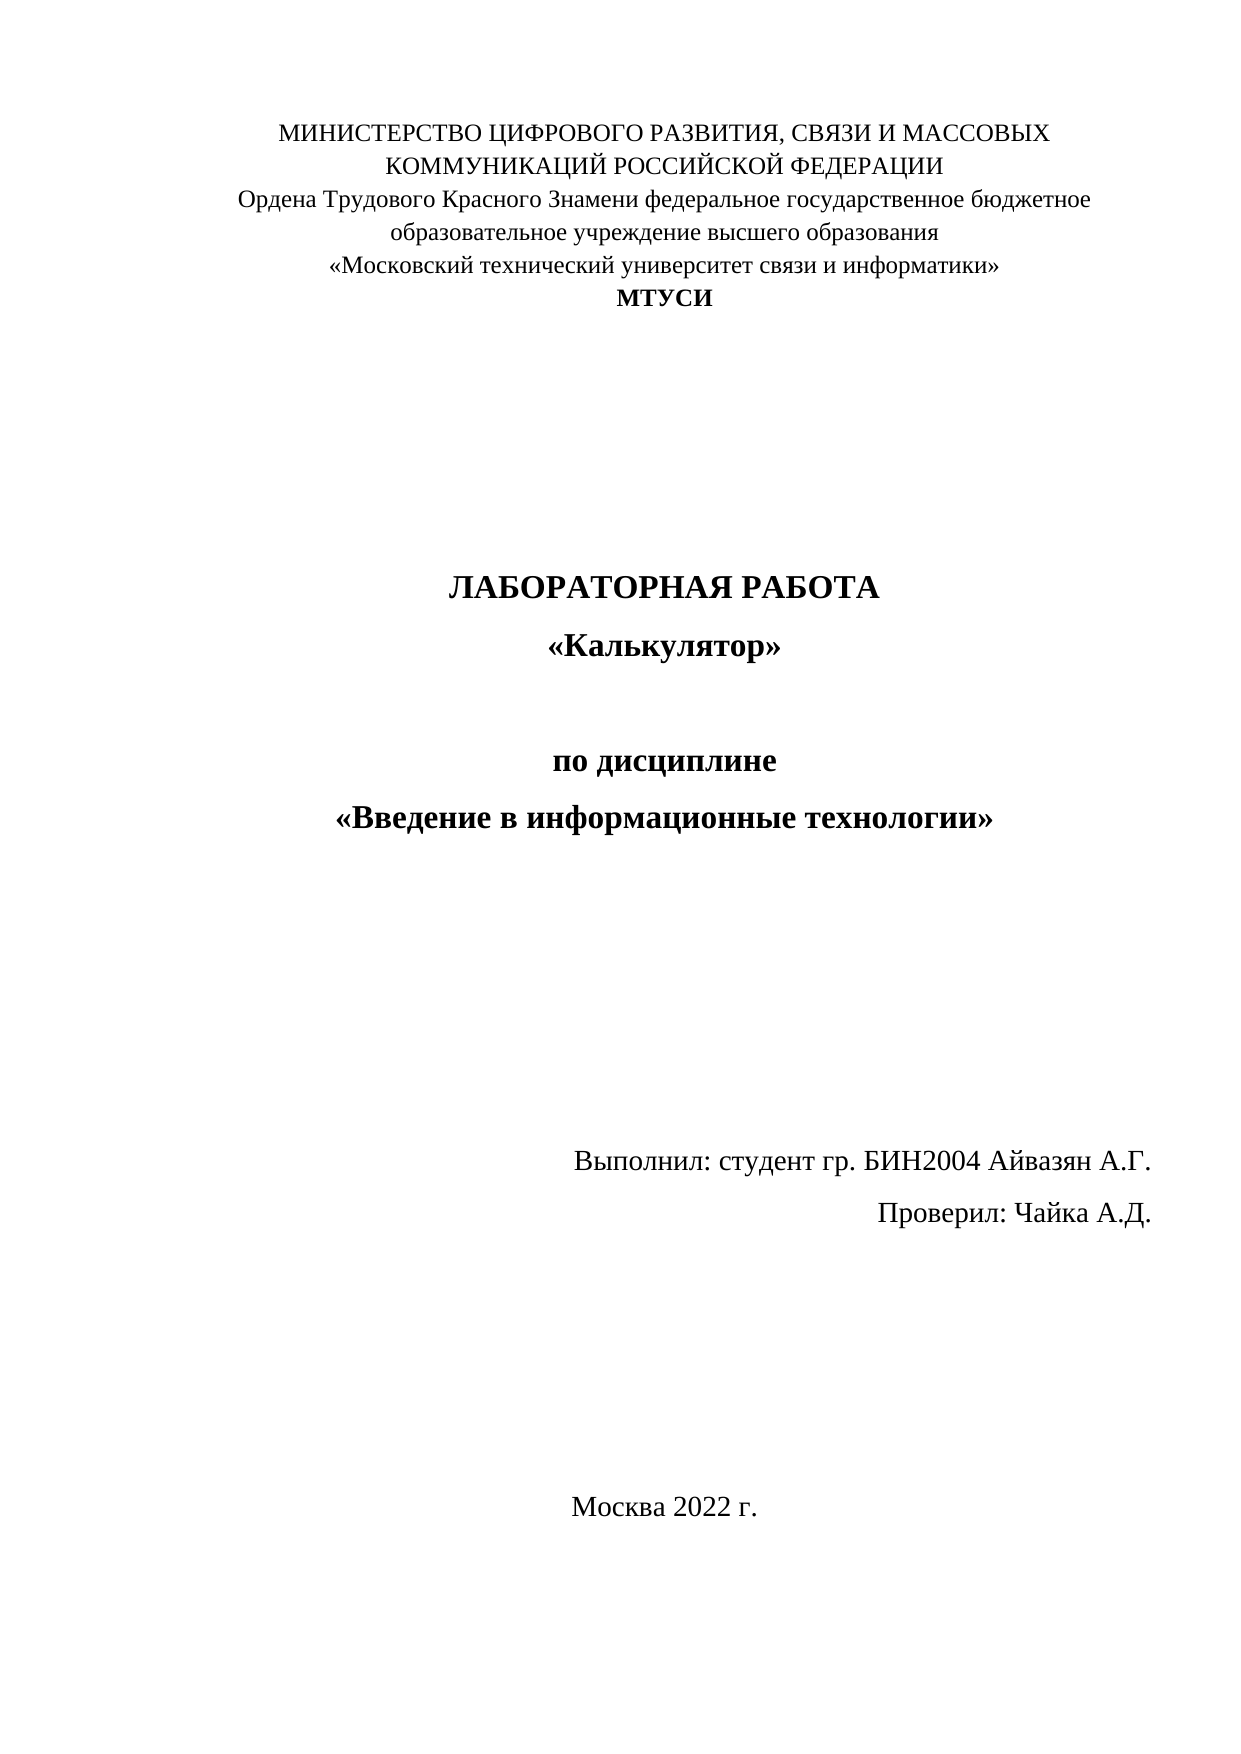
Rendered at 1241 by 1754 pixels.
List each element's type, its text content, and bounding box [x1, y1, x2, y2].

text Москва 2022 г. [177, 1489, 1152, 1523]
text «Московский технический университет связи и информатики» [177, 250, 1152, 279]
text ЛАБОРАТОРНАЯ РАБОТА [177, 568, 1152, 606]
text Выполнил: студент гр. БИН2004 Айвазян А.Г. [177, 1143, 1152, 1176]
text «Введение в информационные технологии» [177, 798, 1152, 836]
text МИНИСТЕРСТВО ЦИФРОВОГО РАЗВИТИЯ, СВЯЗИ И МАССОВЫХ КОММУНИКАЦИЙ РОССИЙСКОЙ ФЕДЕРАЦИИ [177, 118, 1152, 180]
text по дисциплине [177, 740, 1152, 779]
text МТУСИ [177, 283, 1152, 312]
text Проверил: Чайка А.Д. [177, 1196, 1152, 1229]
text образовательное учреждение высшего образования [177, 217, 1152, 246]
text Ордена Трудового Красного Знамени федеральное государственное бюджетное [177, 184, 1152, 213]
text «Калькулятор» [177, 625, 1152, 664]
